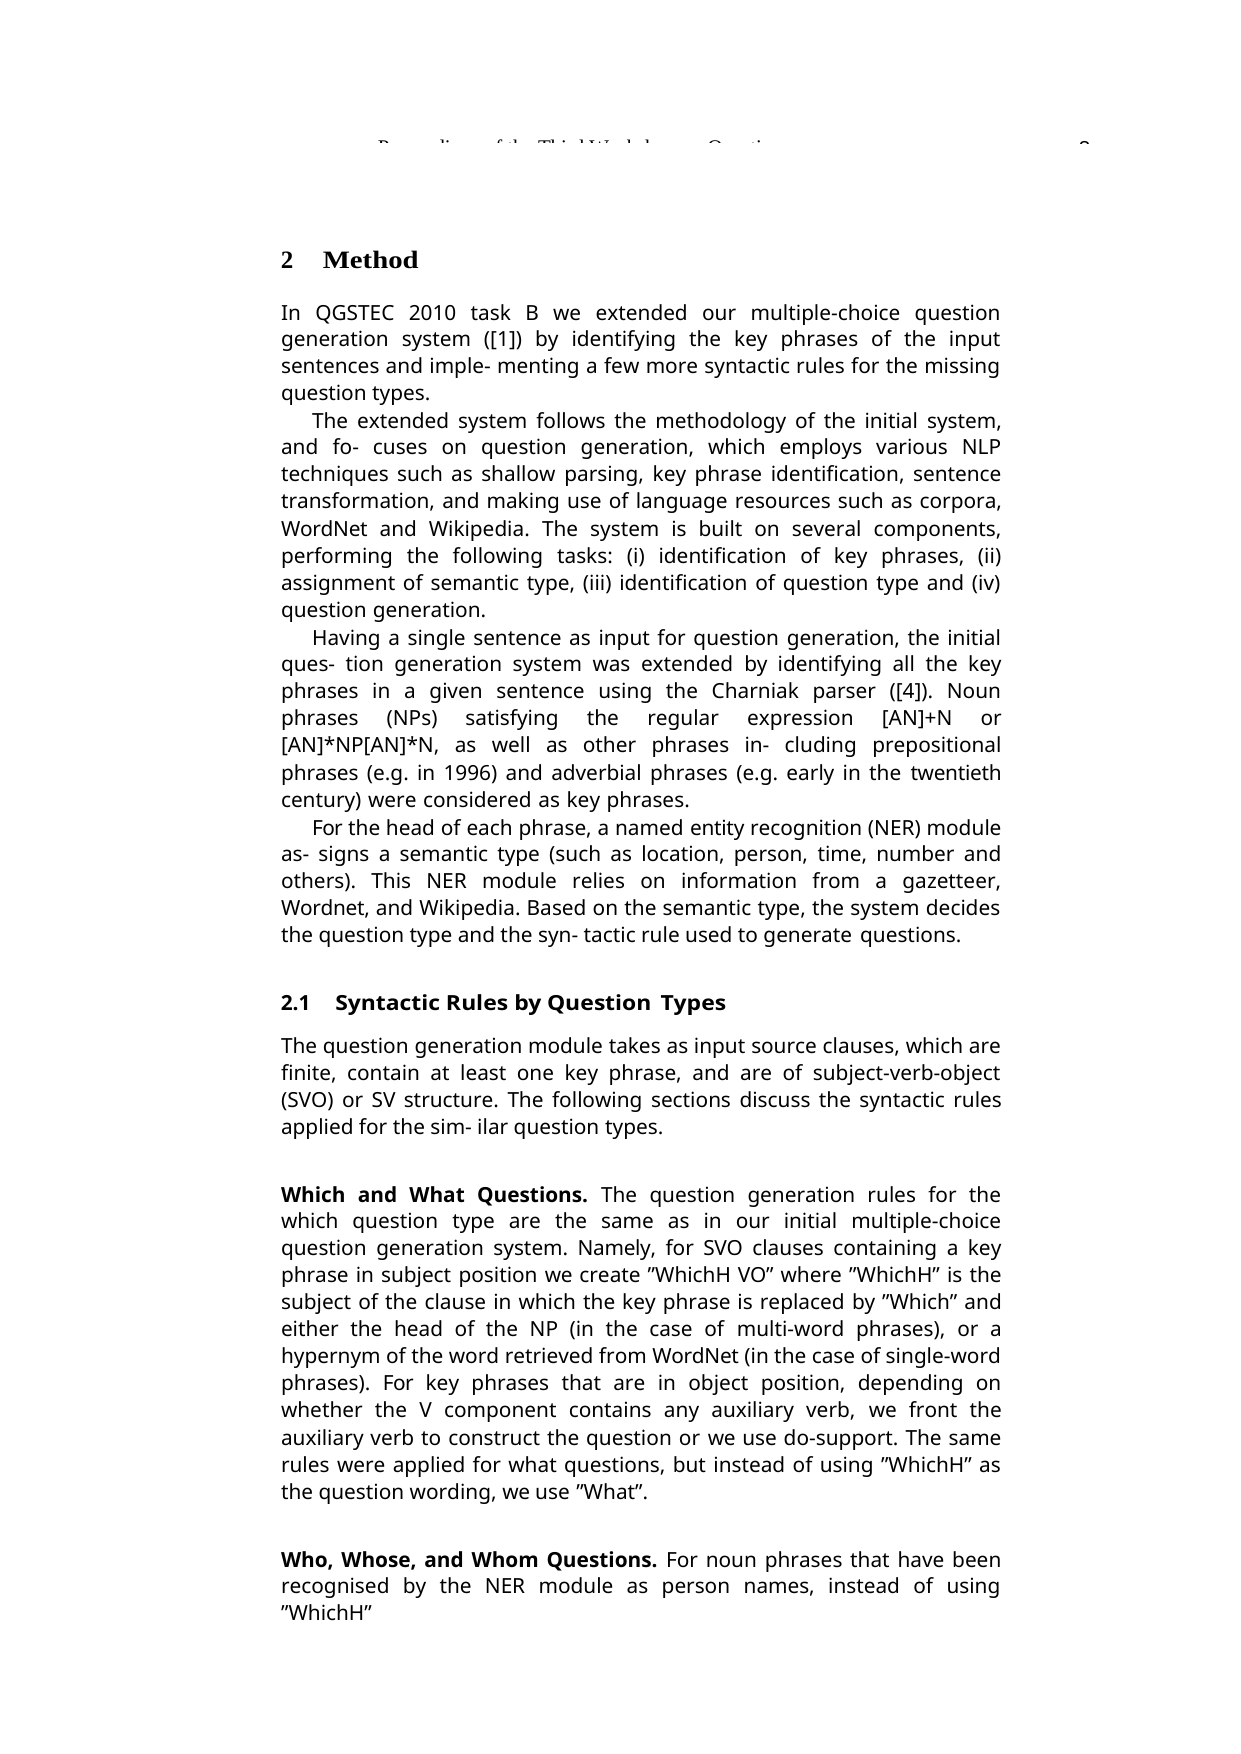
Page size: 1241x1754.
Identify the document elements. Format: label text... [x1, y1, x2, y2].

text Which and What Questions. The question generation rules for the which question type are the same as in our initial multiple-choice question generation system. Namely, for SVO clauses containing a key phrase in subject position we create ”WhichH VO” where ”WhichH” is the subject of the clause in which the key phrase is replaced by ”Which” and either the head of the NP (in the case of multi-word phrases), or a hypernym of the word retrieved from WordNet (in the case of single-word phrases). For key phrases that are in object position, depending on whether the V component contains any auxiliary verb, we front the auxiliary verb to construct the question or we use do-support. The same rules were applied for what questions, but instead of using ”WhichH” as the question wording, we use ”What”. [281, 1180, 1002, 1505]
text The question generation module takes as input source clauses, which are finite, contain at least one key phrase, and are of subject-verb-object (SVO) or SV structure. The following sections discuss the syntactic rules applied for the sim- ilar question types. [281, 1032, 1002, 1141]
text Who, Whose, and Whom Questions. For noun phrases that have been recognised by the NER module as person names, instead of using ”WhichH” [281, 1546, 1002, 1627]
text Having a single sentence as input for question generation, the initial ques- tion generation system was extended by identifying all the key phrases in a given sentence using the Charniak parser ([4]). Noun phrases (NPs) satisfying the regular expression [AN]+N or [AN]*NP[AN]*N, as well as other phrases in- cluding prepositional phrases (e.g. in 1996) and adverbial phrases (e.g. early in the twentieth century) were considered as key phrases. [281, 624, 1002, 813]
text The extended system follows the methodology of the initial system, and fo- cuses on question generation, which employs various NLP techniques such as shallow parsing, key phrase identification, sentence transformation, and making use of language resources such as corpora, WordNet and Wikipedia. The system is built on several components, performing the following tasks: (i) identification of key phrases, (ii) assignment of semantic type, (iii) identification of question type and (iv) question generation. [281, 407, 1002, 623]
subtitle Syntactic Rules by Question Types [281, 988, 1121, 1017]
text In QGSTEC 2010 task B we extended our multiple-choice question generation system ([1]) by identifying the key phrases of the input sentences and imple- menting a few more syntactic rules for the missing question types. [281, 298, 1002, 407]
text For the head of each phrase, a named entity recognition (NER) module as- signs a semantic type (such as location, person, time, number and others). This NER module relies on information from a gazetteer, Wordnet, and Wikipedia. Based on the semantic type, the system decides the question type and the syn- tactic rule used to generate questions. [281, 813, 1002, 949]
subtitle Method [281, 246, 1121, 274]
